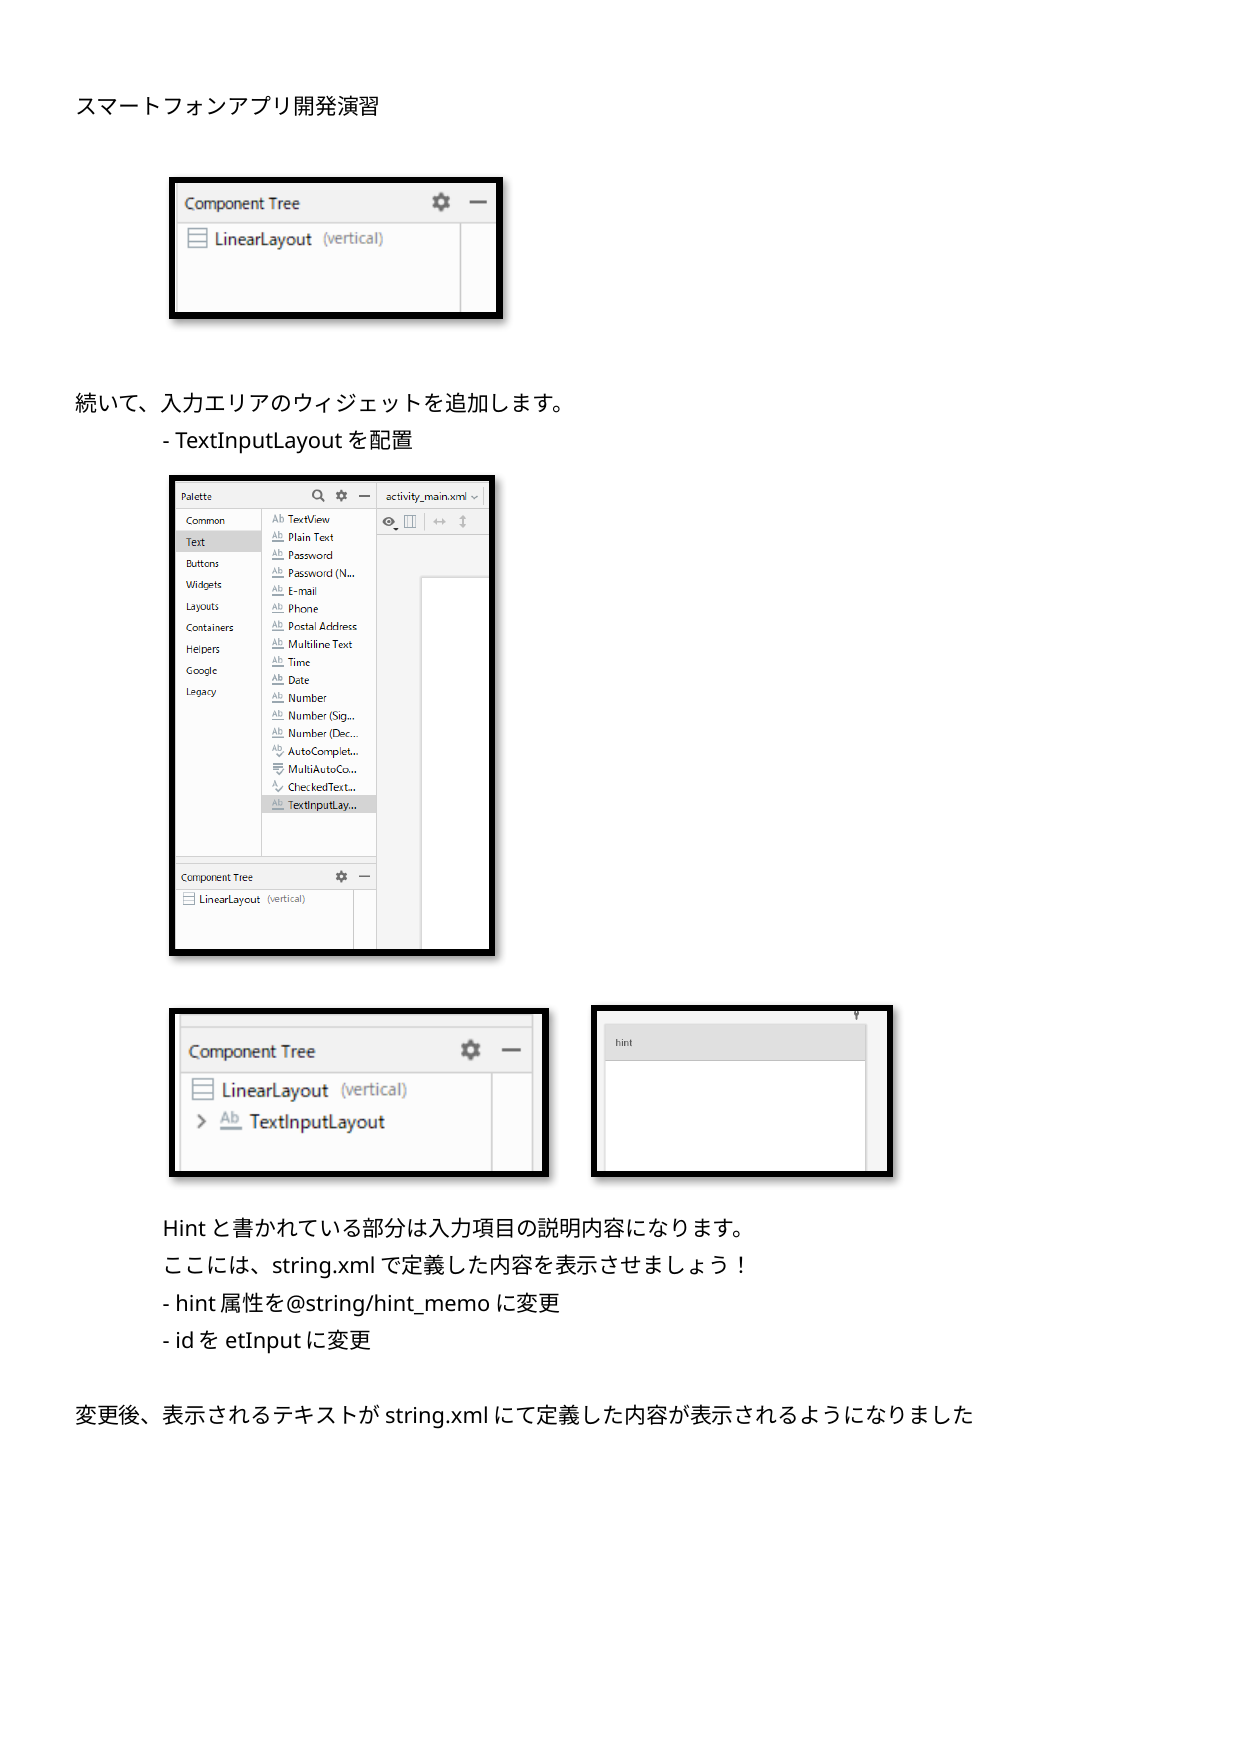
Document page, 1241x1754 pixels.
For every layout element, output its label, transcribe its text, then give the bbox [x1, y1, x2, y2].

picture [175, 183, 496, 312]
picture [175, 1014, 542, 1171]
text ここには、string.xmlで定義した内容を表示させましょう！ [75, 1246, 1165, 1283]
text - idをetInputに変更 [75, 1321, 1165, 1358]
picture [597, 1011, 887, 1171]
text 続いて、入力エリアのウィジェットを追加します。 [75, 383, 1165, 421]
text - hint属性を@string/hint_memoに変更 [75, 1283, 1165, 1321]
text 変更後、表示されるテキストがstring.xmlにて定義した内容が表示されるようになりました [75, 1396, 1165, 1433]
picture [175, 481, 489, 949]
text Hintと書かれている部分は入力項目の説明内容になります。 [75, 1208, 1165, 1246]
text - TextInputLayoutを配置 [75, 421, 1165, 458]
